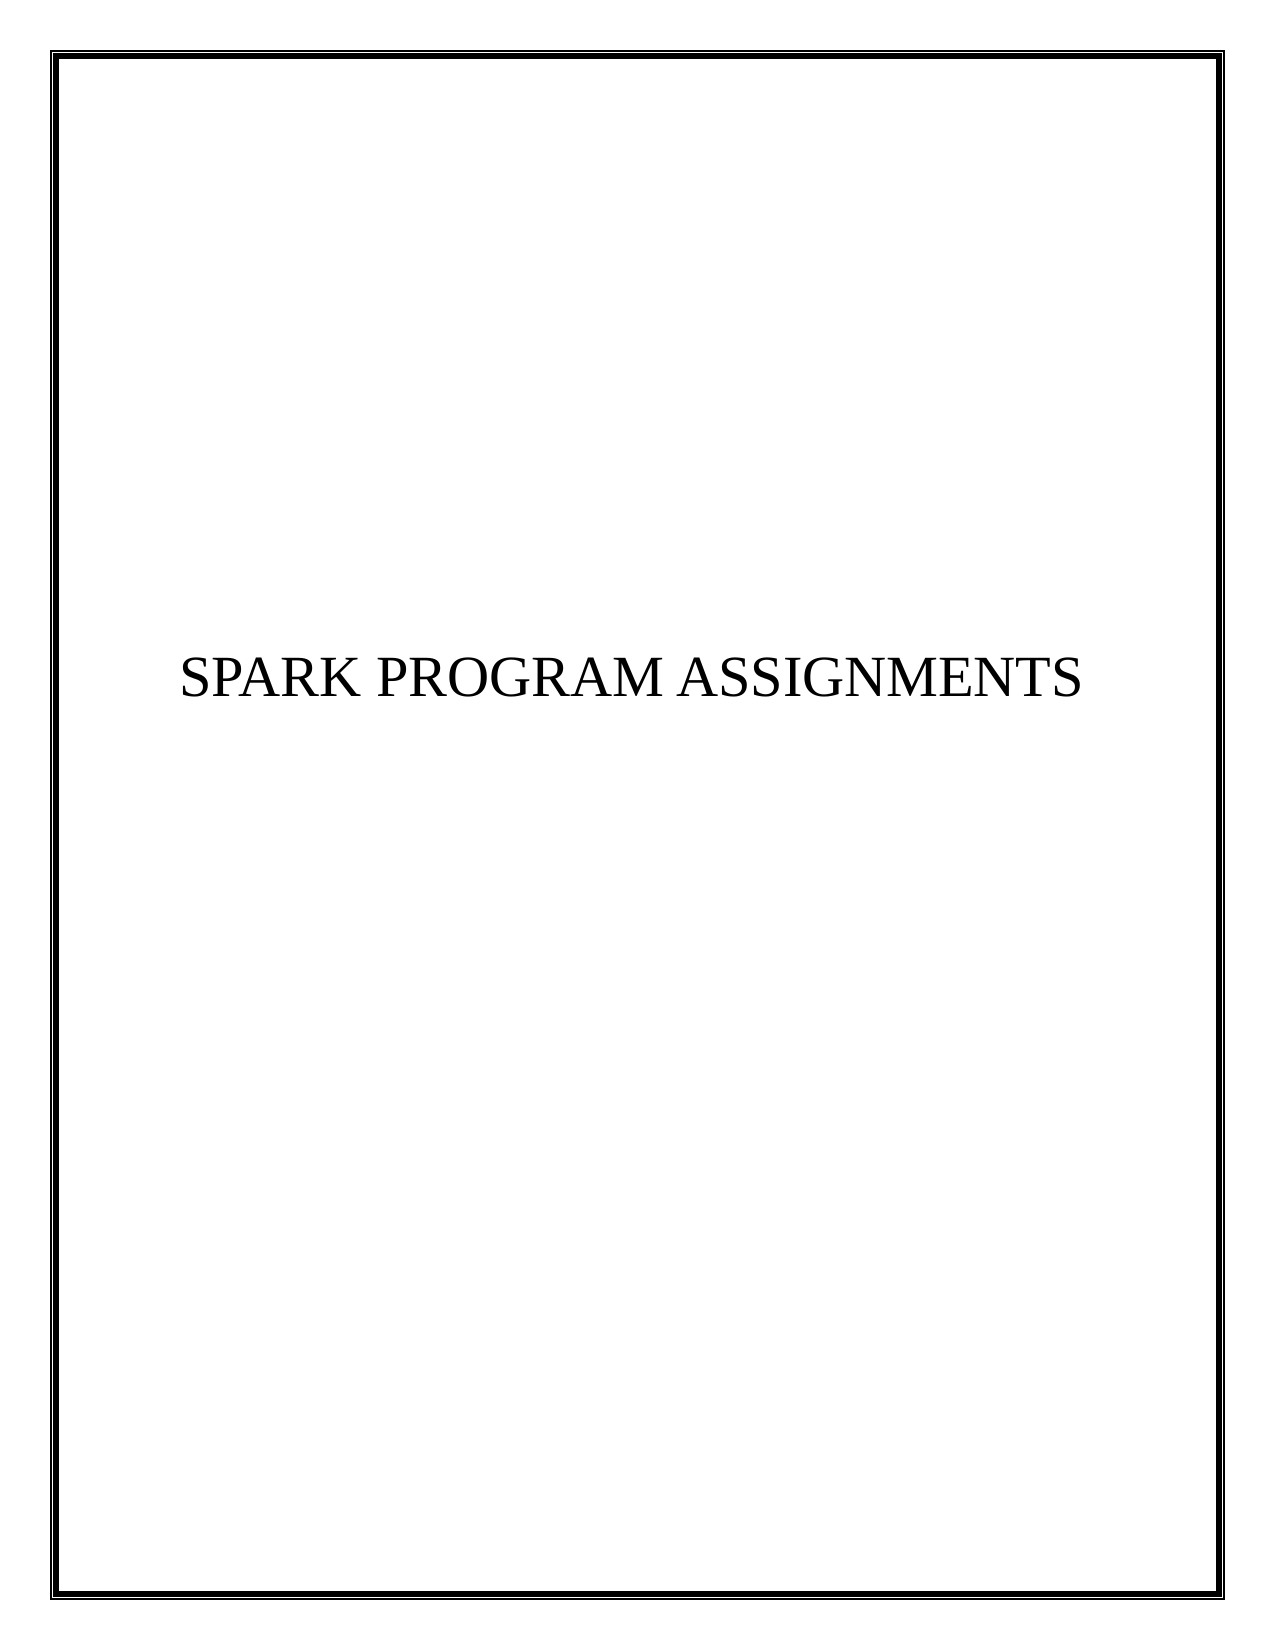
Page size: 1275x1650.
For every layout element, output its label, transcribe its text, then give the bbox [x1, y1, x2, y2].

text SPARK PROGRAM ASSIGNMENTS [150, 642, 1125, 709]
